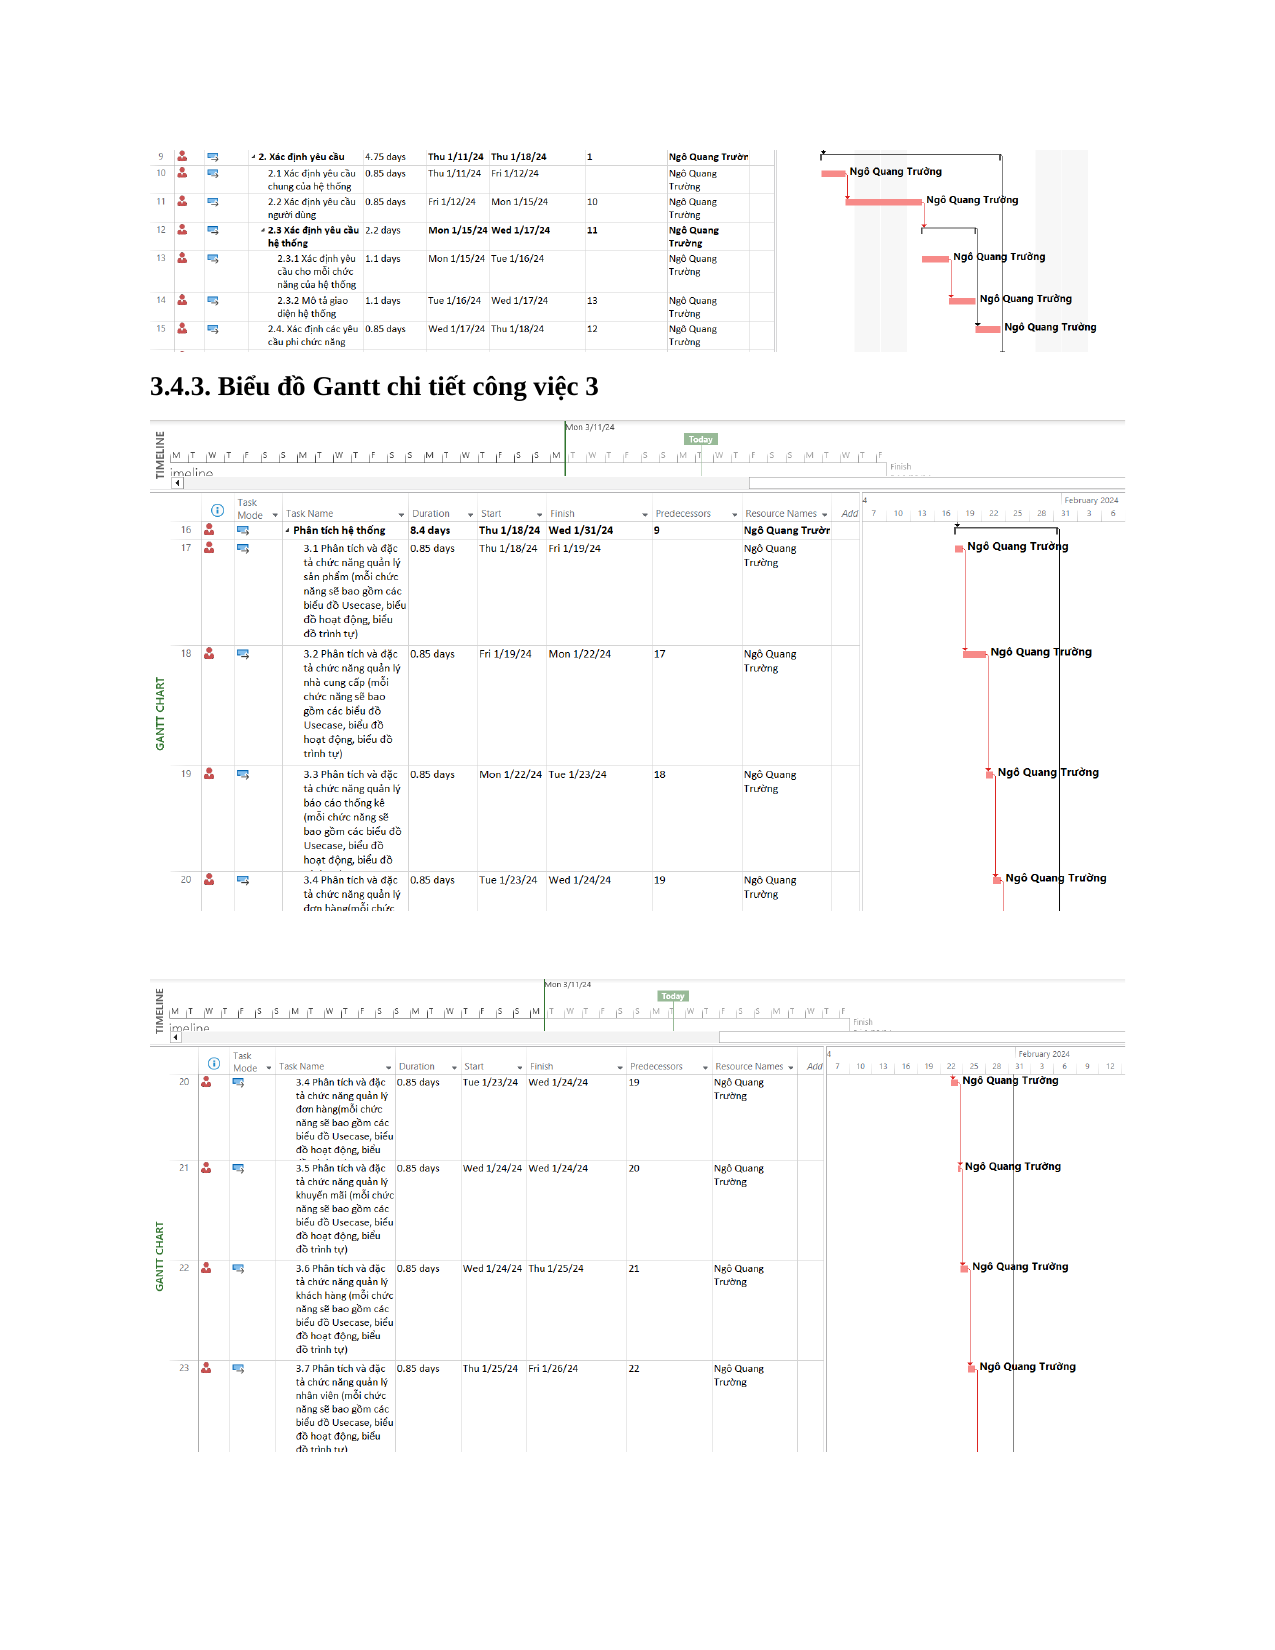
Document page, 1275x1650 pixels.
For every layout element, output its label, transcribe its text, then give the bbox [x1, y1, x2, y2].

text 3.4.3. Biểu đồ Gantt chi tiết công việc 3 [150, 371, 1125, 402]
picture [150, 420, 1125, 911]
picture [150, 979, 1125, 1452]
picture [150, 150, 1125, 352]
